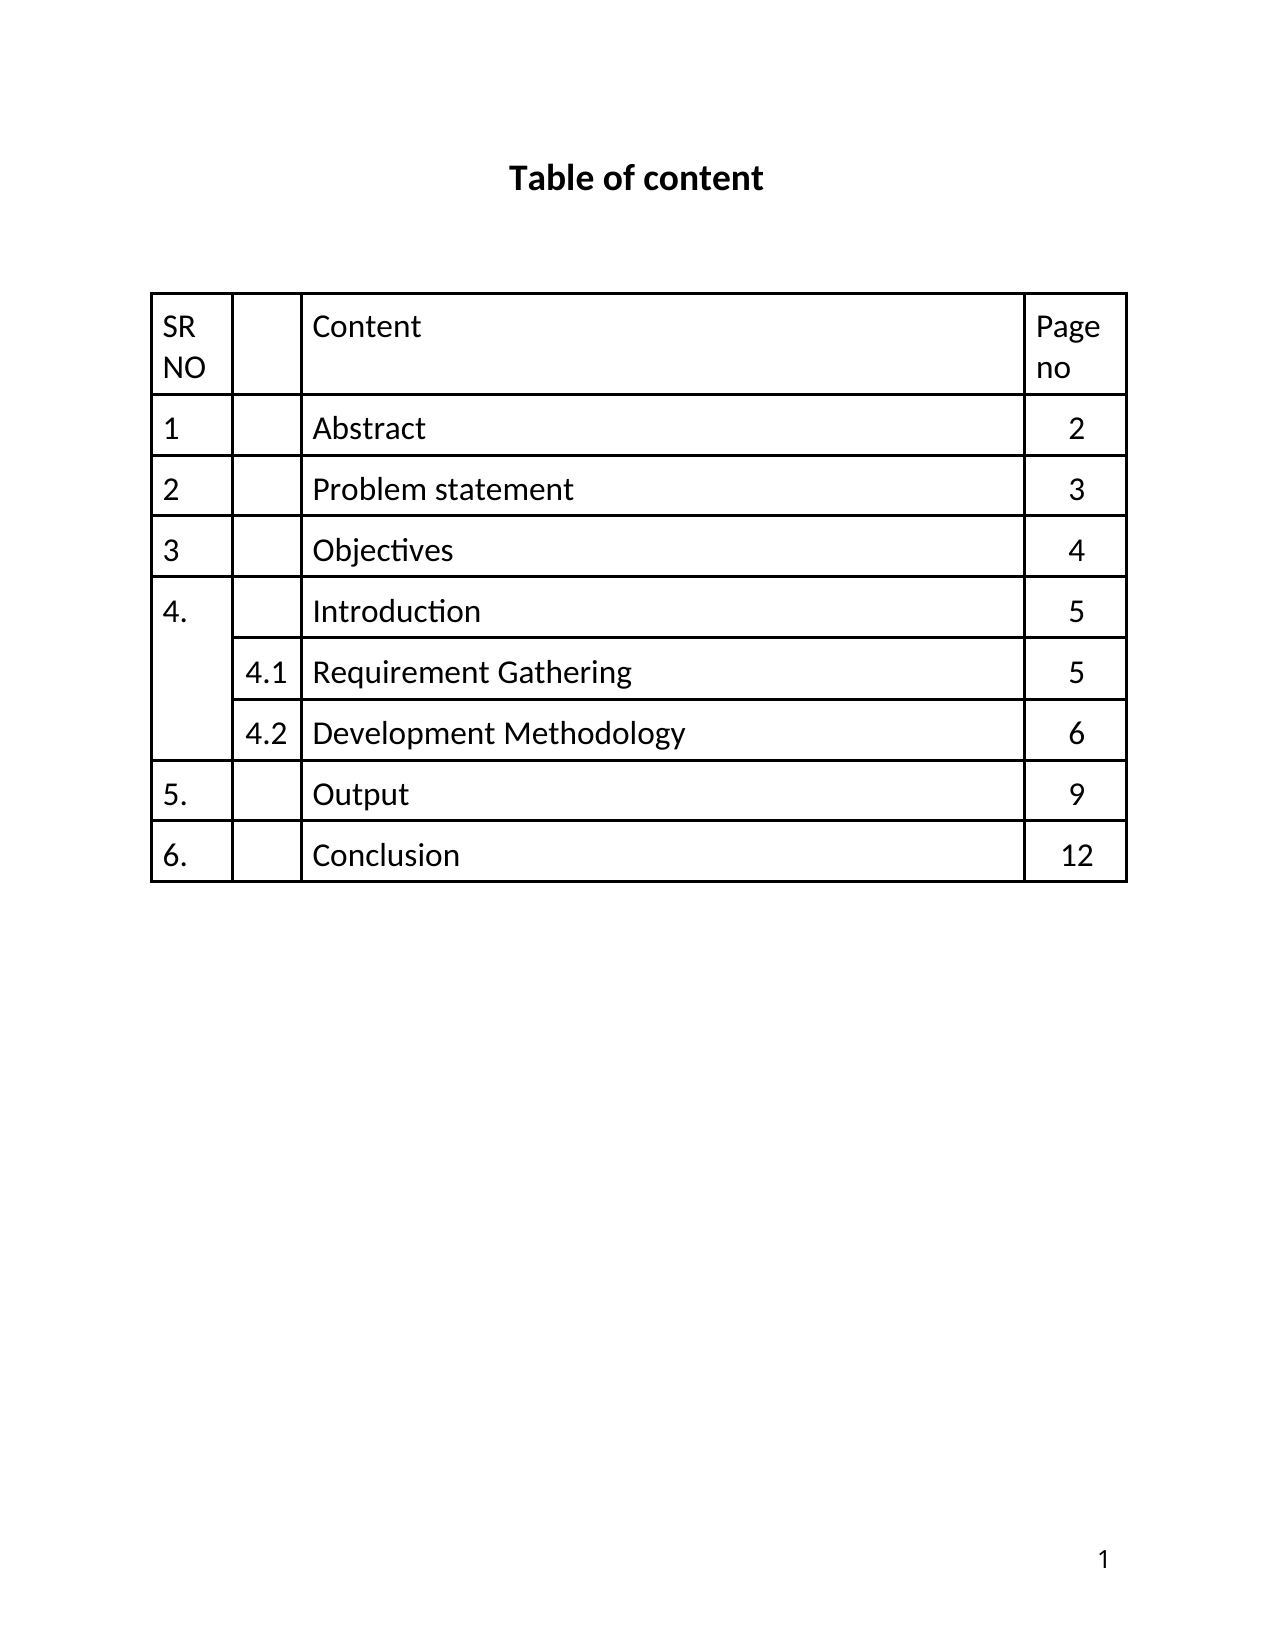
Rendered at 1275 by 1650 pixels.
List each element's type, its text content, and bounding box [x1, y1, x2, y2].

table_cell [234, 457, 300, 513]
table_cell 4.1 [234, 639, 300, 698]
table_cell [234, 396, 300, 454]
table_cell Abstract [303, 396, 1023, 454]
table_cell 6. [153, 822, 231, 880]
table_cell 4 [1026, 517, 1125, 575]
table_header [234, 295, 300, 393]
table_cell 6 [1026, 701, 1125, 759]
table_cell 4.2 [234, 701, 300, 759]
table_cell Problem statement [303, 457, 1023, 513]
table_cell 12 [1026, 822, 1125, 880]
table_cell Development Methodology [303, 701, 1023, 759]
table_cell 5 [1026, 578, 1125, 636]
table_cell [234, 762, 300, 818]
table_cell 5 [1026, 639, 1125, 698]
subtitle Table of content [157, 154, 1116, 199]
table_cell Conclusion [303, 822, 1023, 880]
table_cell 4. [153, 578, 231, 759]
table_header Content [303, 295, 1023, 393]
table_cell Requirement Gathering [303, 639, 1023, 698]
table_cell 9 [1026, 762, 1125, 818]
table_cell 3 [1026, 457, 1125, 513]
table_cell [234, 822, 300, 880]
table_header Page no [1026, 295, 1125, 393]
table_cell 5. [153, 762, 231, 818]
table_cell Objectives [303, 517, 1023, 575]
table_cell 2 [1026, 396, 1125, 454]
table_cell Output [303, 762, 1023, 818]
table_cell [234, 578, 300, 636]
table_cell 1 [153, 396, 231, 454]
table_cell [234, 517, 300, 575]
table_cell Introduction [303, 578, 1023, 636]
table_cell 2 [153, 457, 231, 513]
table_cell 3 [153, 517, 231, 575]
table_header SR NO [153, 295, 231, 393]
